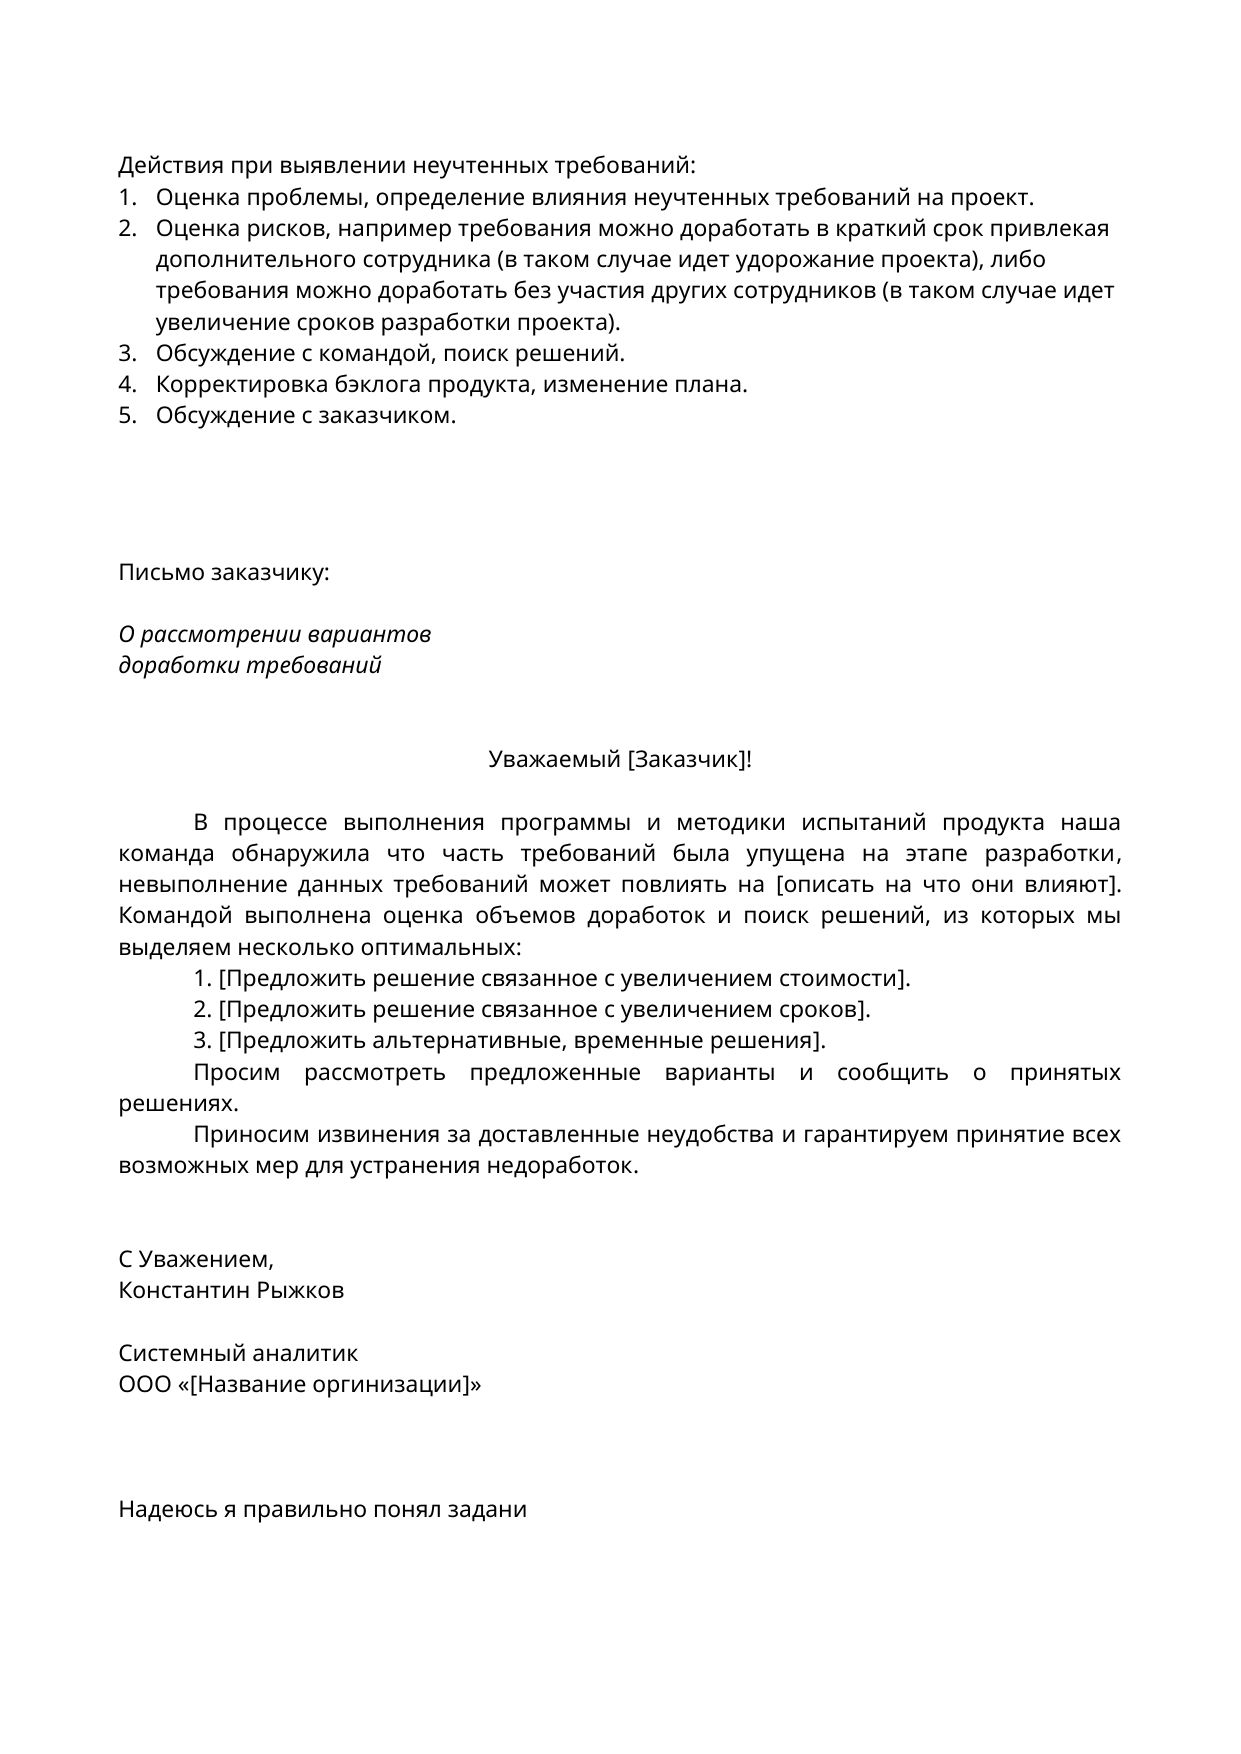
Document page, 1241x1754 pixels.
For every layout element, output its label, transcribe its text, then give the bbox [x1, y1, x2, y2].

list Обсуждение с заказчиком. [118, 399, 1122, 431]
text ООО «[Название оргинизации]» [118, 1368, 1122, 1399]
text 3. [Предложить альтернативные, временные решения]. [118, 1024, 1122, 1056]
text Письмо заказчику: [118, 556, 1122, 587]
text Константин Рыжков [118, 1274, 1122, 1306]
text 2. [Предложить решение связанное с увеличением сроков]. [118, 993, 1122, 1024]
text С Уважением, [118, 1243, 1122, 1274]
list Оценка проблемы, определение влияния неучтенных требований на проект. [118, 181, 1122, 212]
text Просим рассмотреть предложенные варианты и сообщить о принятых решениях. [118, 1056, 1122, 1118]
list Обсуждение с командой, поиск решений. [118, 337, 1122, 368]
text доработки требований [118, 649, 1122, 681]
text О рассмотрении вариантов [118, 618, 1122, 649]
text Уважаемый [Заказчик]! [118, 743, 1122, 774]
text В процессе выполнения программы и методики испытаний продукта наша команда обнаружила что часть требований была упущена на этапе разработки, невыполнение данных требований может повлиять на [описать на что они влияют]. Командой выполнена оценка объемов доработок и поиск решений, из которых мы выделяем несколько оптимальных: [118, 806, 1122, 962]
text Надеюсь я правильно понял задани [118, 1493, 1122, 1524]
text Действия при выявлении неучтенных требований: [118, 149, 1122, 181]
list Корректировка бэклога продукта, изменение плана. [118, 368, 1122, 399]
text Приносим извинения за доставленные неудобства и гарантируем принятие всех возможных мер для устранения недоработок. [118, 1118, 1122, 1181]
text Системный аналитик [118, 1306, 1122, 1368]
list Оценка рисков, например требования можно доработать в краткий срок привлекая дополнительного сотрудника (в таком случае идет удорожание проекта), либо требования можно доработать без участия других сотрудников (в таком случае идет увеличение сроков разработки проекта). [118, 212, 1122, 337]
text 1. [Предложить решение связанное с увеличением стоимости]. [118, 962, 1122, 993]
